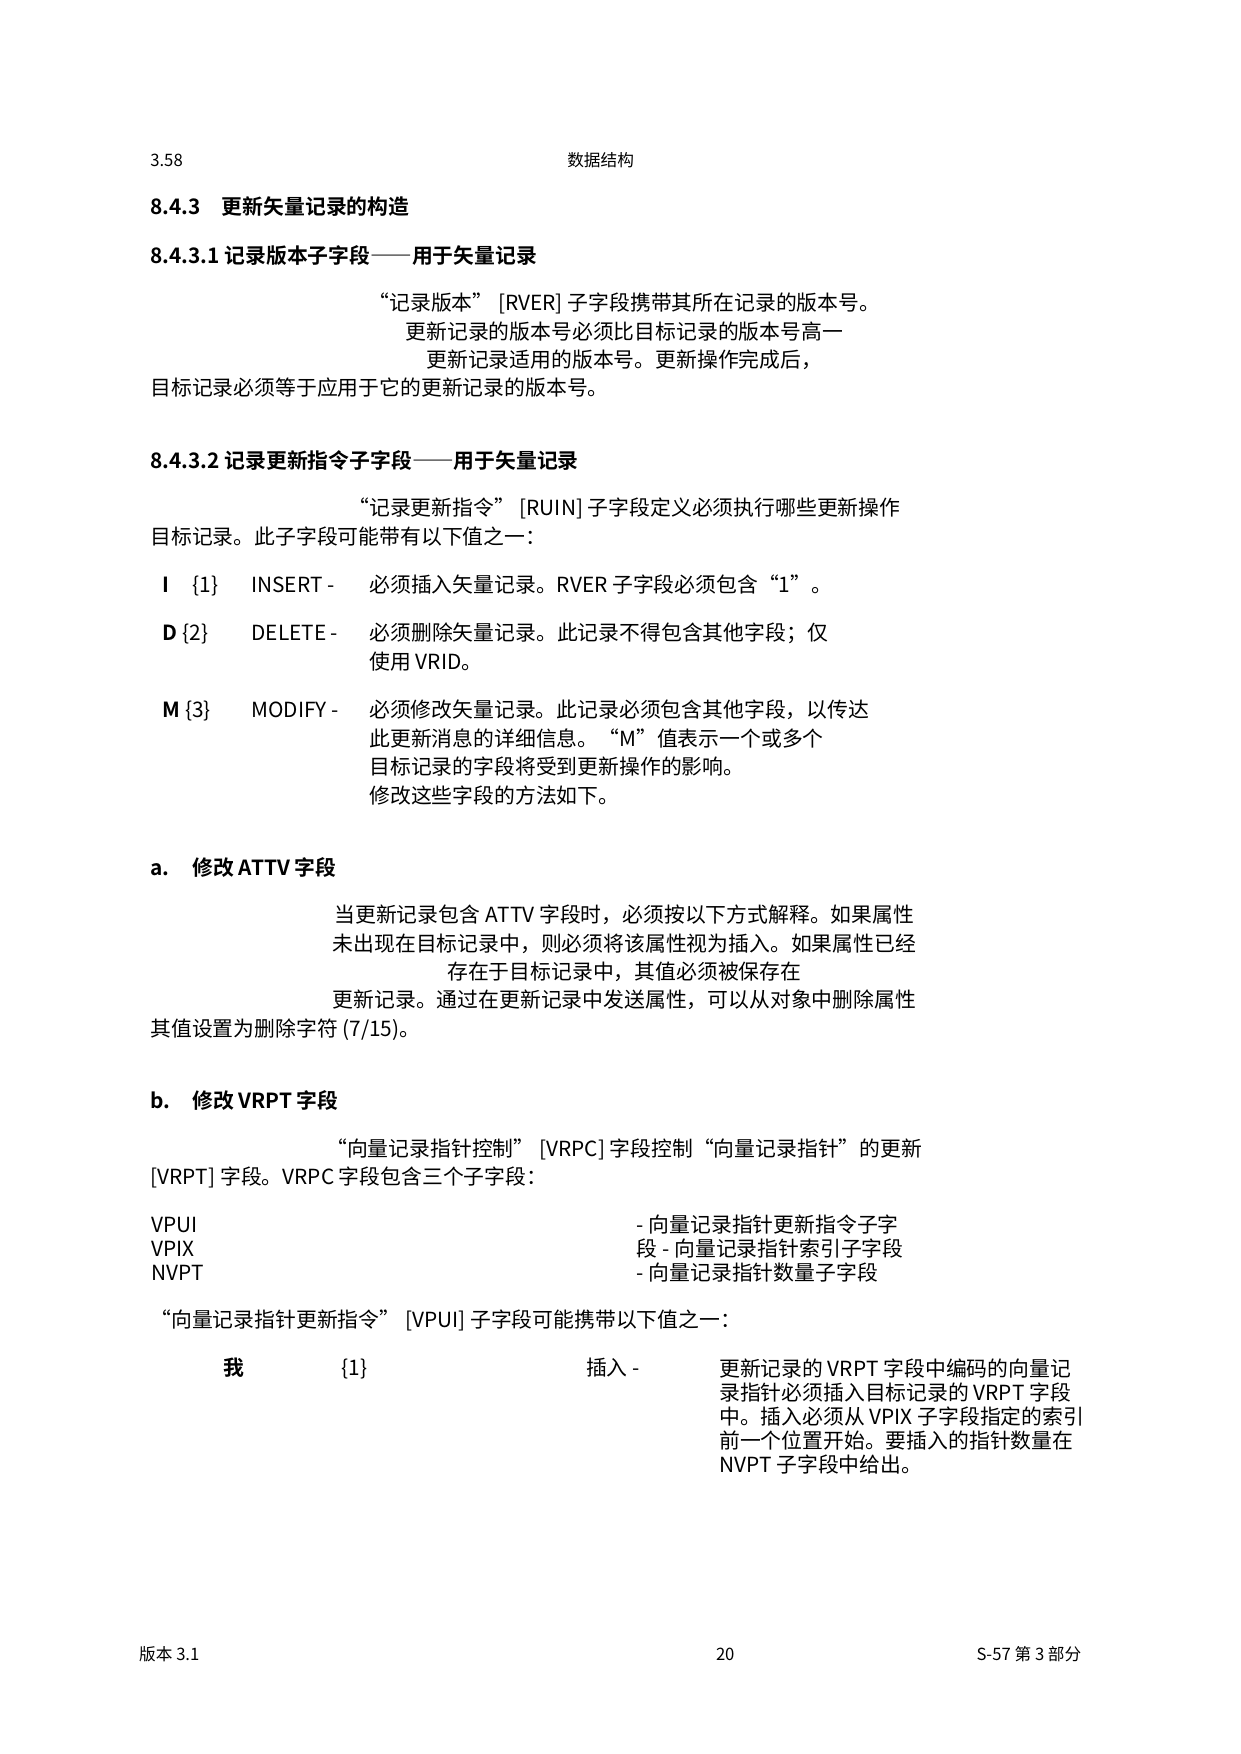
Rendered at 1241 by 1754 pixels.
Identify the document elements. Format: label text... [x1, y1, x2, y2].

text “记录更新指令” [RUIN] 子字段定义必须执行哪些更新操作 [150, 493, 1098, 521]
text 更新记录。通过在更新记录中发送属性，可以从对象中删除属性 [150, 985, 1098, 1013]
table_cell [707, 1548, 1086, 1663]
text 更新记录的版本号必须比目标记录的版本号高一 [150, 316, 1098, 345]
text 修改这些字段的方法如下。 [369, 780, 1098, 809]
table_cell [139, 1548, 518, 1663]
text 8.4.3 更新矢量记录的构造 [150, 192, 1098, 220]
text 当更新记录包含 ATTV 字段时，必须按以下方式解释。如果属性 [150, 900, 1098, 928]
text 其值设置为删除字符 (7/15)。 [150, 1013, 1098, 1042]
text 目标记录必须等于应用于它的更新记录的版本号。 [150, 373, 1098, 401]
text 8.4.3.1 记录版本子字段——用于矢量记录 [150, 240, 1098, 269]
text a. 修改ATTV字段 [150, 852, 1098, 881]
text “向量记录指针更新指令” [VPUI] 子字段可能携带以下值之一： [150, 1304, 1098, 1333]
text “记录版本” [RVER] 子字段携带其所在记录的版本号。 [150, 288, 1098, 316]
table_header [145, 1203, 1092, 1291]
text b. 修改VRPT字段 [150, 1086, 1098, 1114]
text D {2} DELETE - 必须删除矢量记录。此记录不得包含其他字段；仅 [163, 618, 1098, 646]
text 未出现在目标记录中，则必须将该属性视为插入。如果属性已经 [150, 928, 1098, 957]
text 8.4.3.2 记录更新指令子字段——用于矢量记录 [150, 445, 1098, 474]
text 3.58 数据结构 [150, 148, 1098, 171]
text 目标记录的字段将受到更新操作的影响。 [369, 752, 1098, 780]
text 更新记录适用的版本号。更新操作完成后， [150, 345, 1098, 373]
text M {3} MODIFY - 必须修改矢量记录。此记录必须包含其他字段，以传达 [163, 695, 1098, 723]
text 使用 VRID。 [369, 646, 1098, 675]
text 目标记录。此子字段可能带有以下值之一： [150, 521, 1098, 550]
text 此更新消息的详细信息。“M”值表示一个或多个 [369, 723, 1098, 752]
text “向量记录指针控制” [VRPC] 字段控制“向量记录指针”的更新 [150, 1133, 1098, 1162]
text 存在于目标记录中，其值必须被保存在 [150, 957, 1098, 985]
text I {1} INSERT - 必须插入矢量记录。RVER 子字段必须包含“1”。 [163, 569, 1098, 598]
text [VRPT] 字段。VRPC 字段包含三个子字段： [150, 1162, 1098, 1190]
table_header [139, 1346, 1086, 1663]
